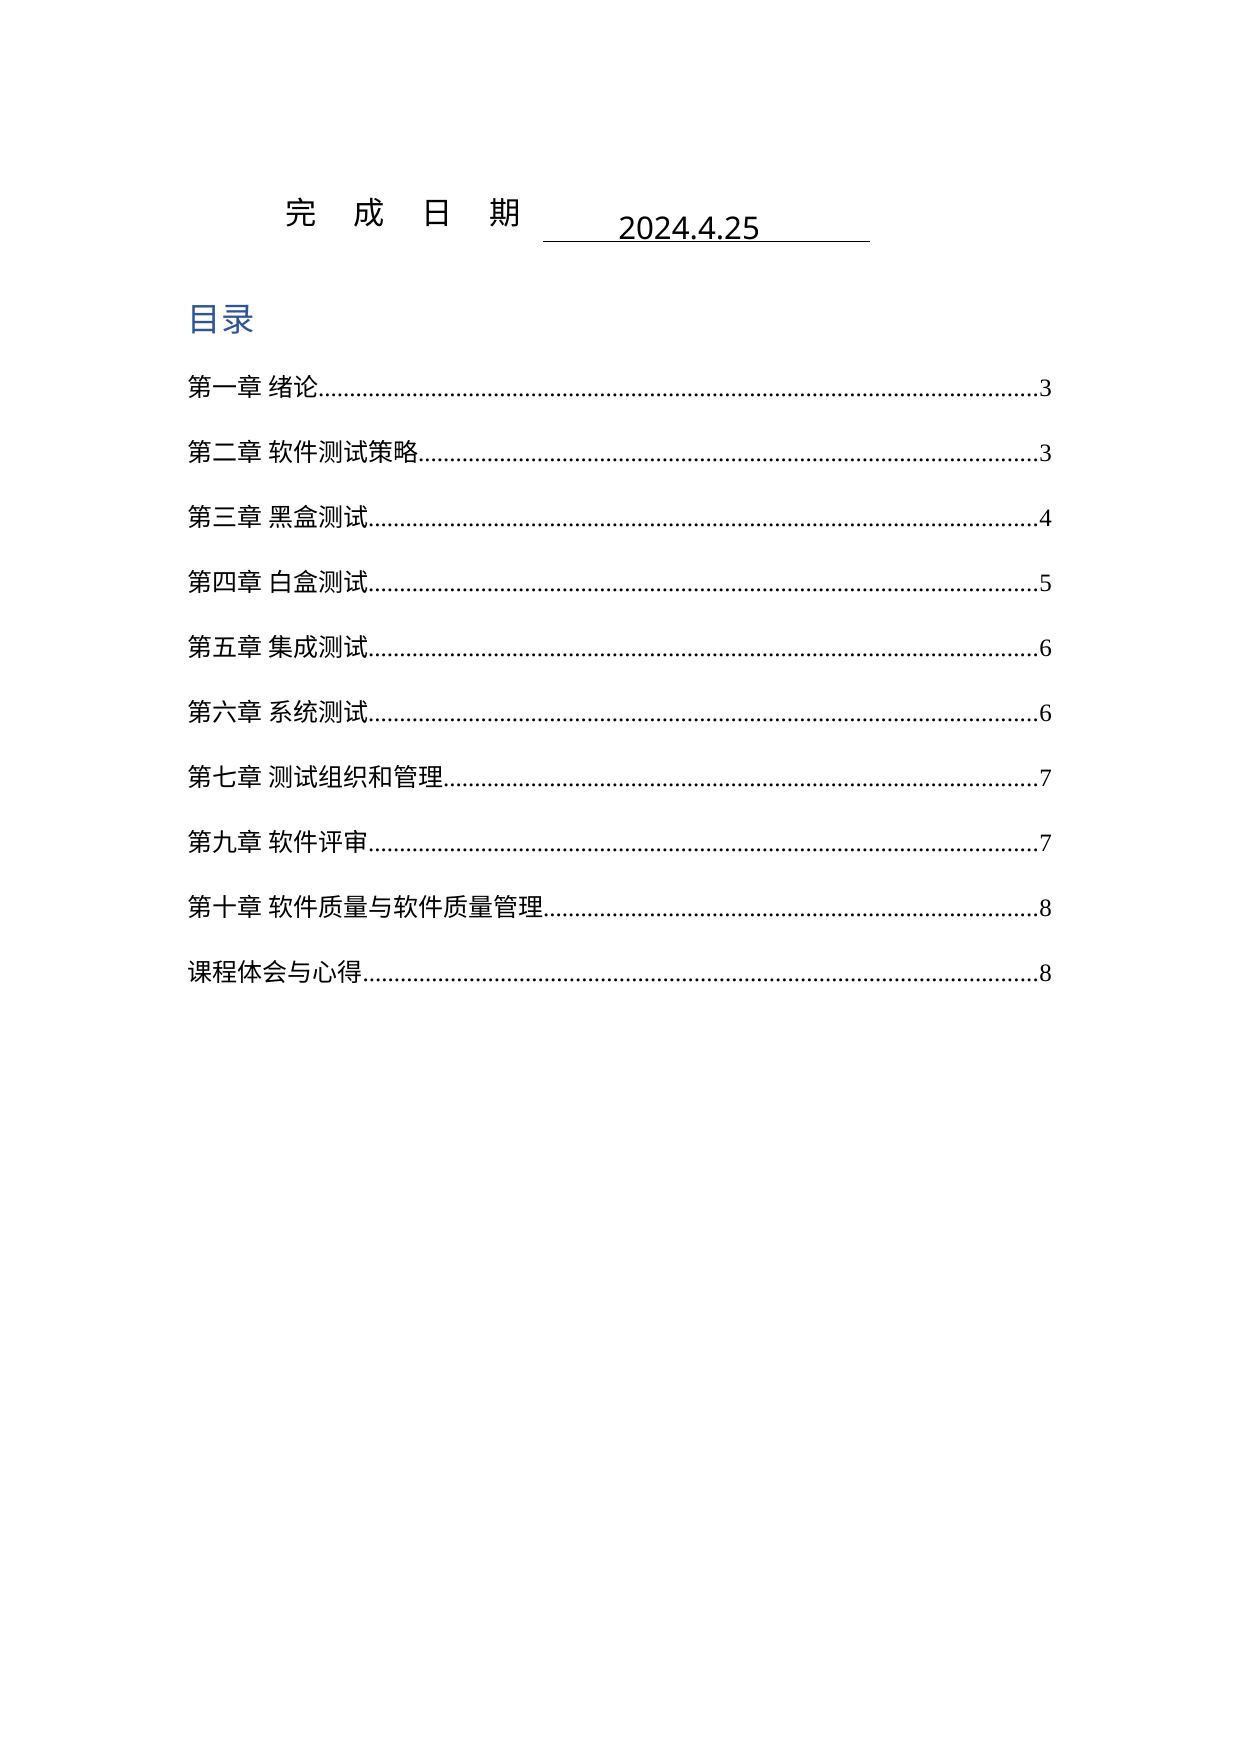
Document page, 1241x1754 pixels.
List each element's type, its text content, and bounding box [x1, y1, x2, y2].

table_cell 2024.4.25 [532, 162, 1053, 259]
table_cell 完成日期 [274, 162, 532, 259]
